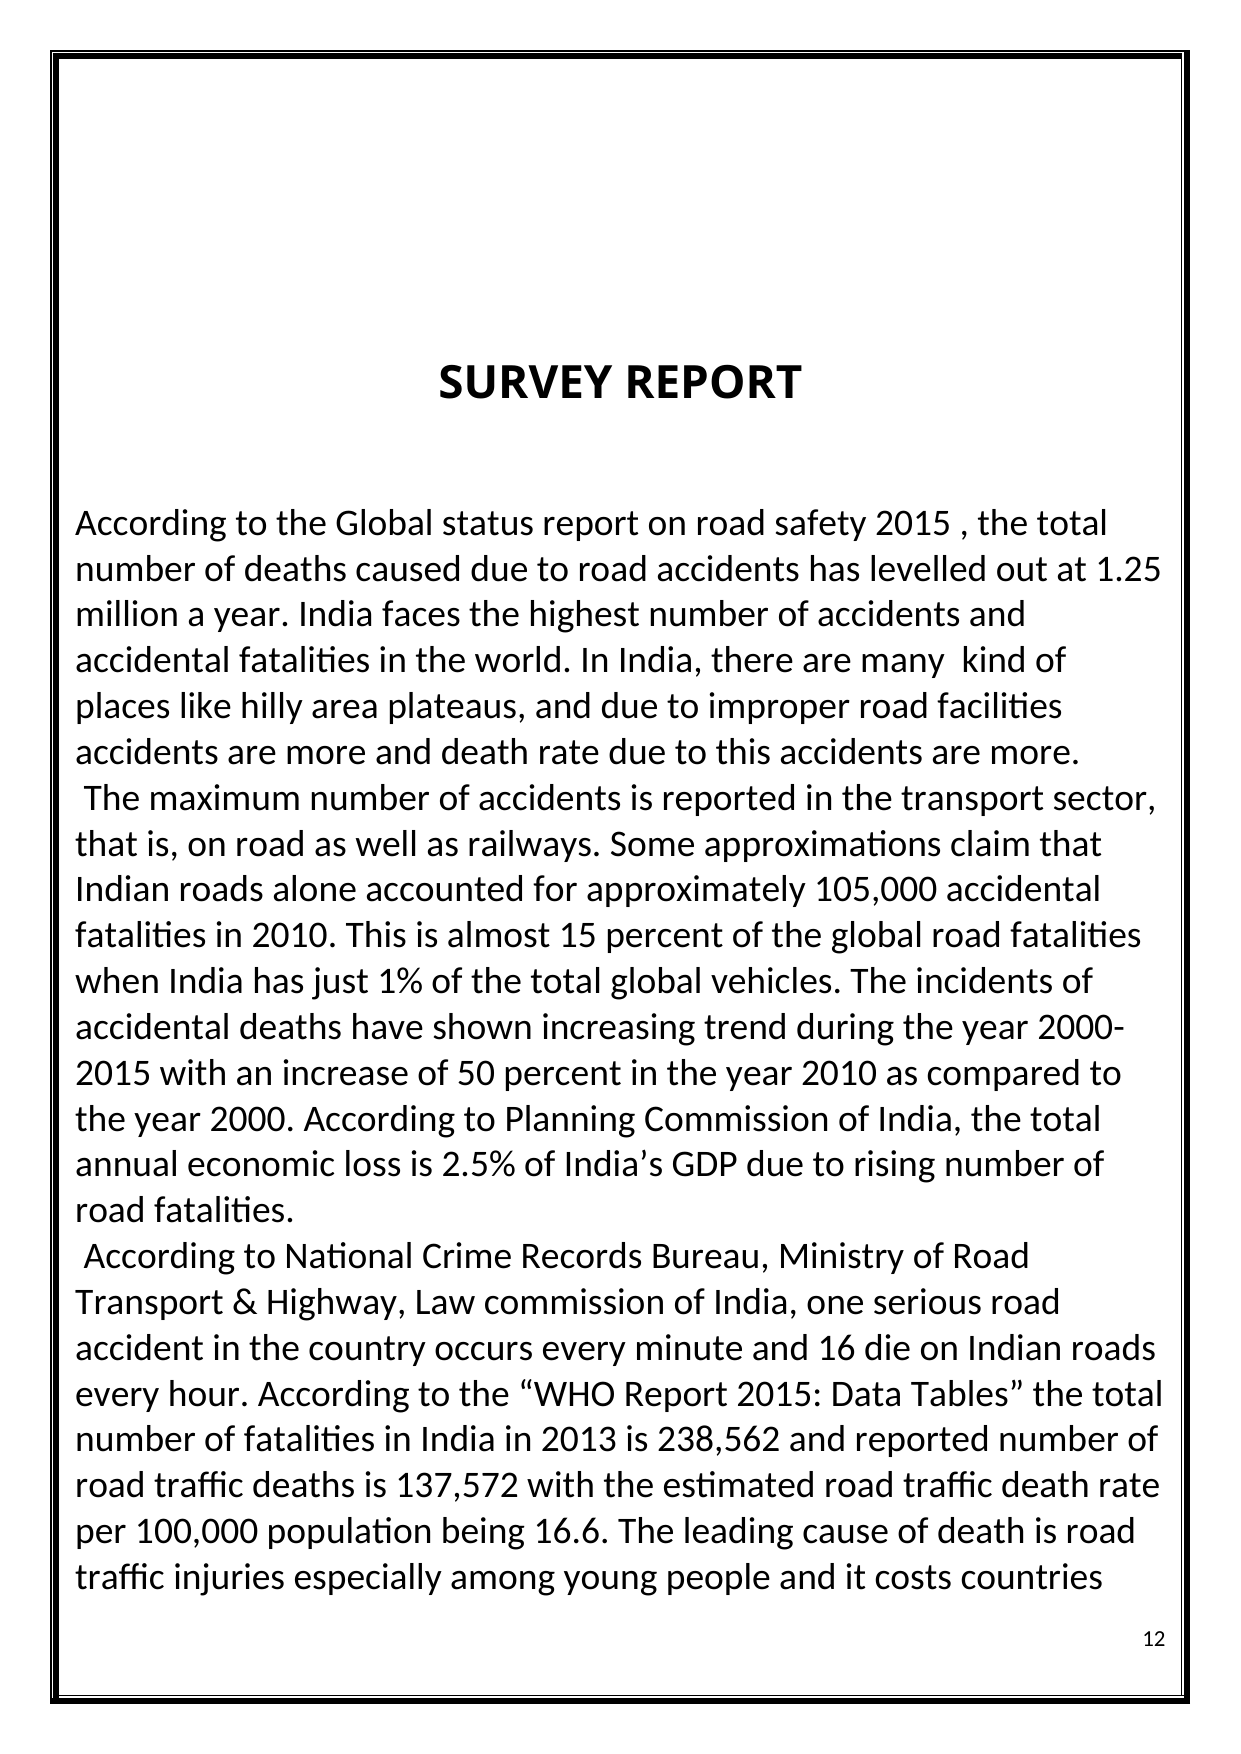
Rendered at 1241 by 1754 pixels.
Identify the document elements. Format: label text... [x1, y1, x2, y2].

text According to the Global status report on road safety 2015 , the total number of deaths caused due to road accidents has levelled out at 1.25 million a year. India faces the highest number of accidents and accidental fatalities in the world. In India, there are many kind of places like hilly area plateaus, and due to improper road facilities accidents are more and death rate due to this accidents are more. [75, 499, 1165, 774]
text The maximum number of accidents is reported in the transport sector, that is, on road as well as railways. Some approximations claim that Indian roads alone accounted for approximately 105,000 accidental fatalities in 2010. This is almost 15 percent of the global road fatalities when India has just 1% of the total global vehicles. The incidents of accidental deaths have shown increasing trend during the year 2000-2015 with an increase of 50 percent in the year 2010 as compared to the year 2000. According to Planning Commission of India, the total annual economic loss is 2.5% of India’s GDP due to rising number of road fatalities. [75, 774, 1165, 1232]
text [75, 1232, 1165, 1599]
text SURVEY REPORT [75, 350, 1165, 412]
